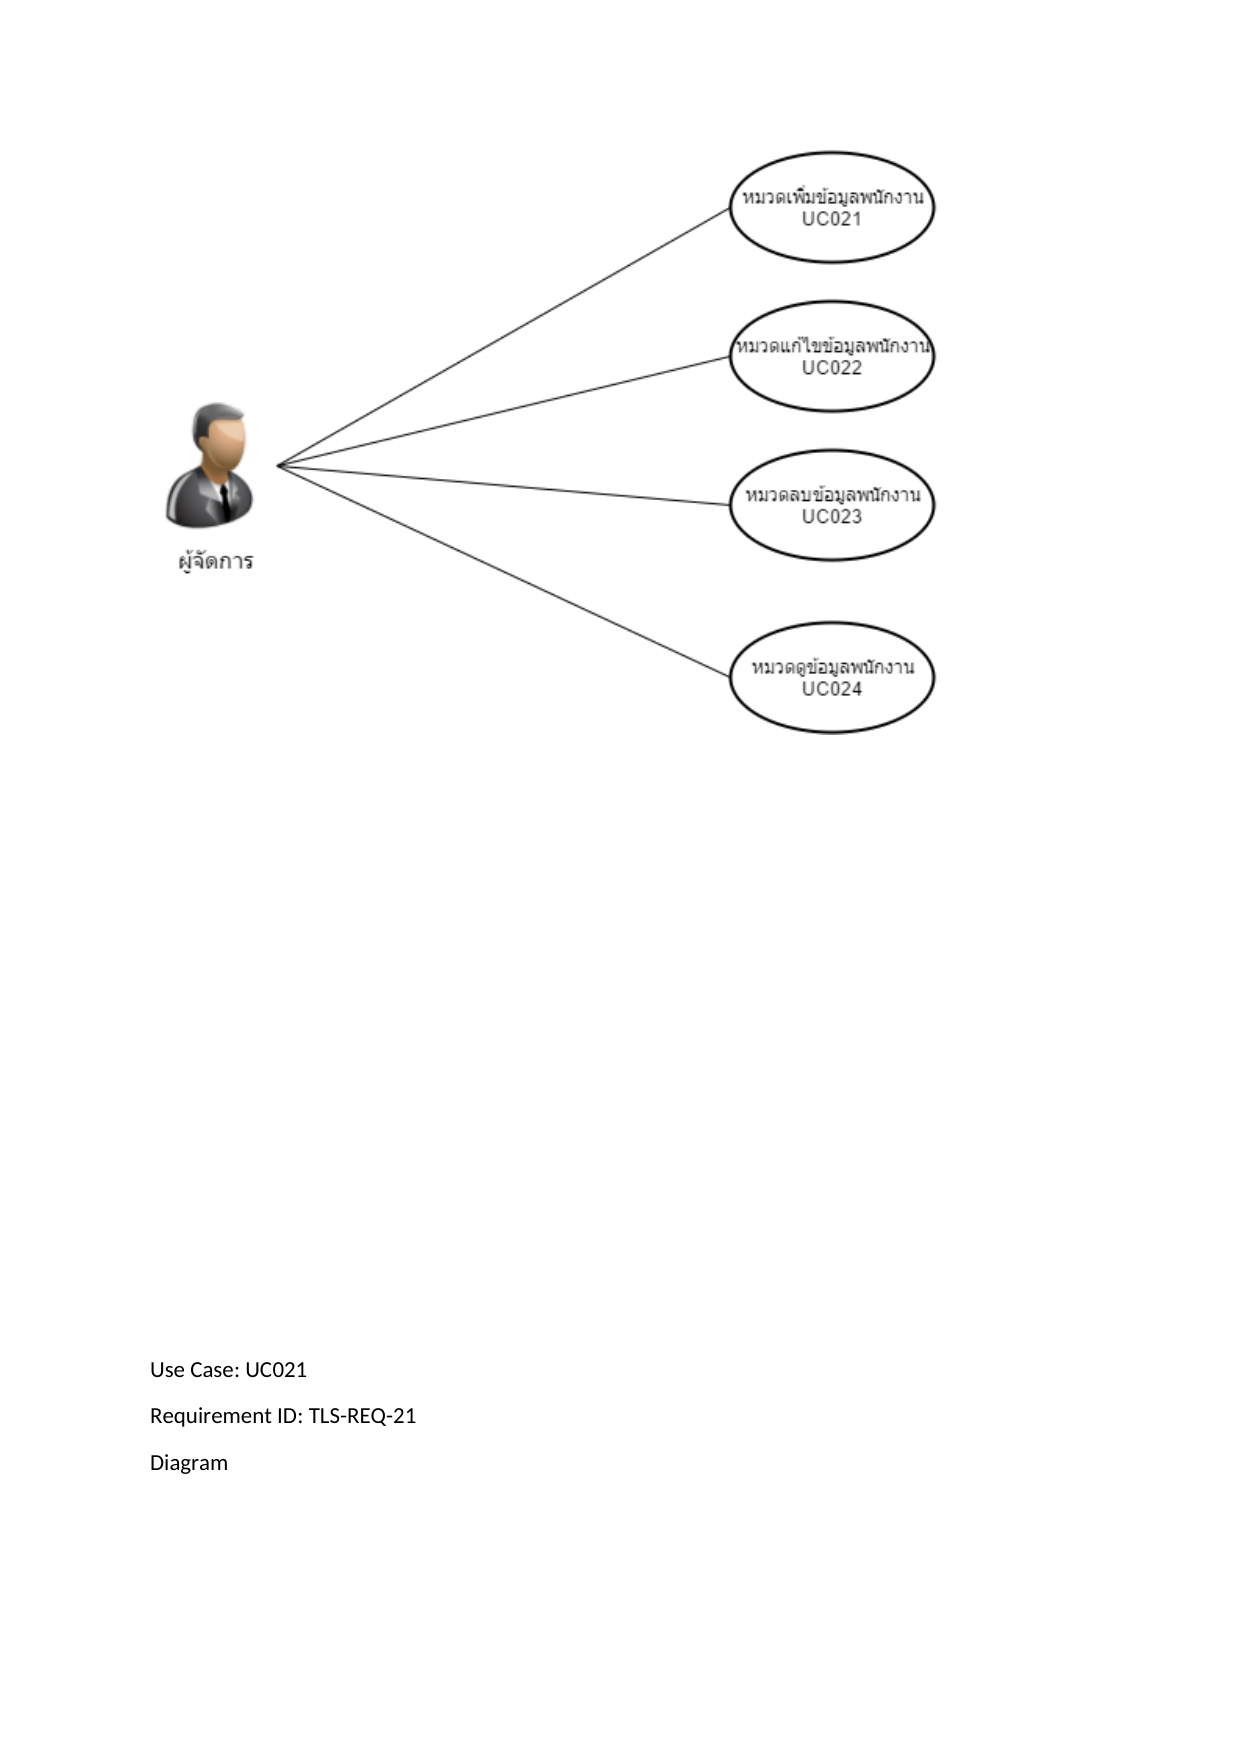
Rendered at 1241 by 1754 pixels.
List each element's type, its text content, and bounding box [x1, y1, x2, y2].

text Requirement ID: TLS-REQ-21 [150, 1402, 1090, 1430]
text Diagram [150, 1448, 1090, 1476]
text Use Case: UC021 [150, 1355, 1090, 1383]
